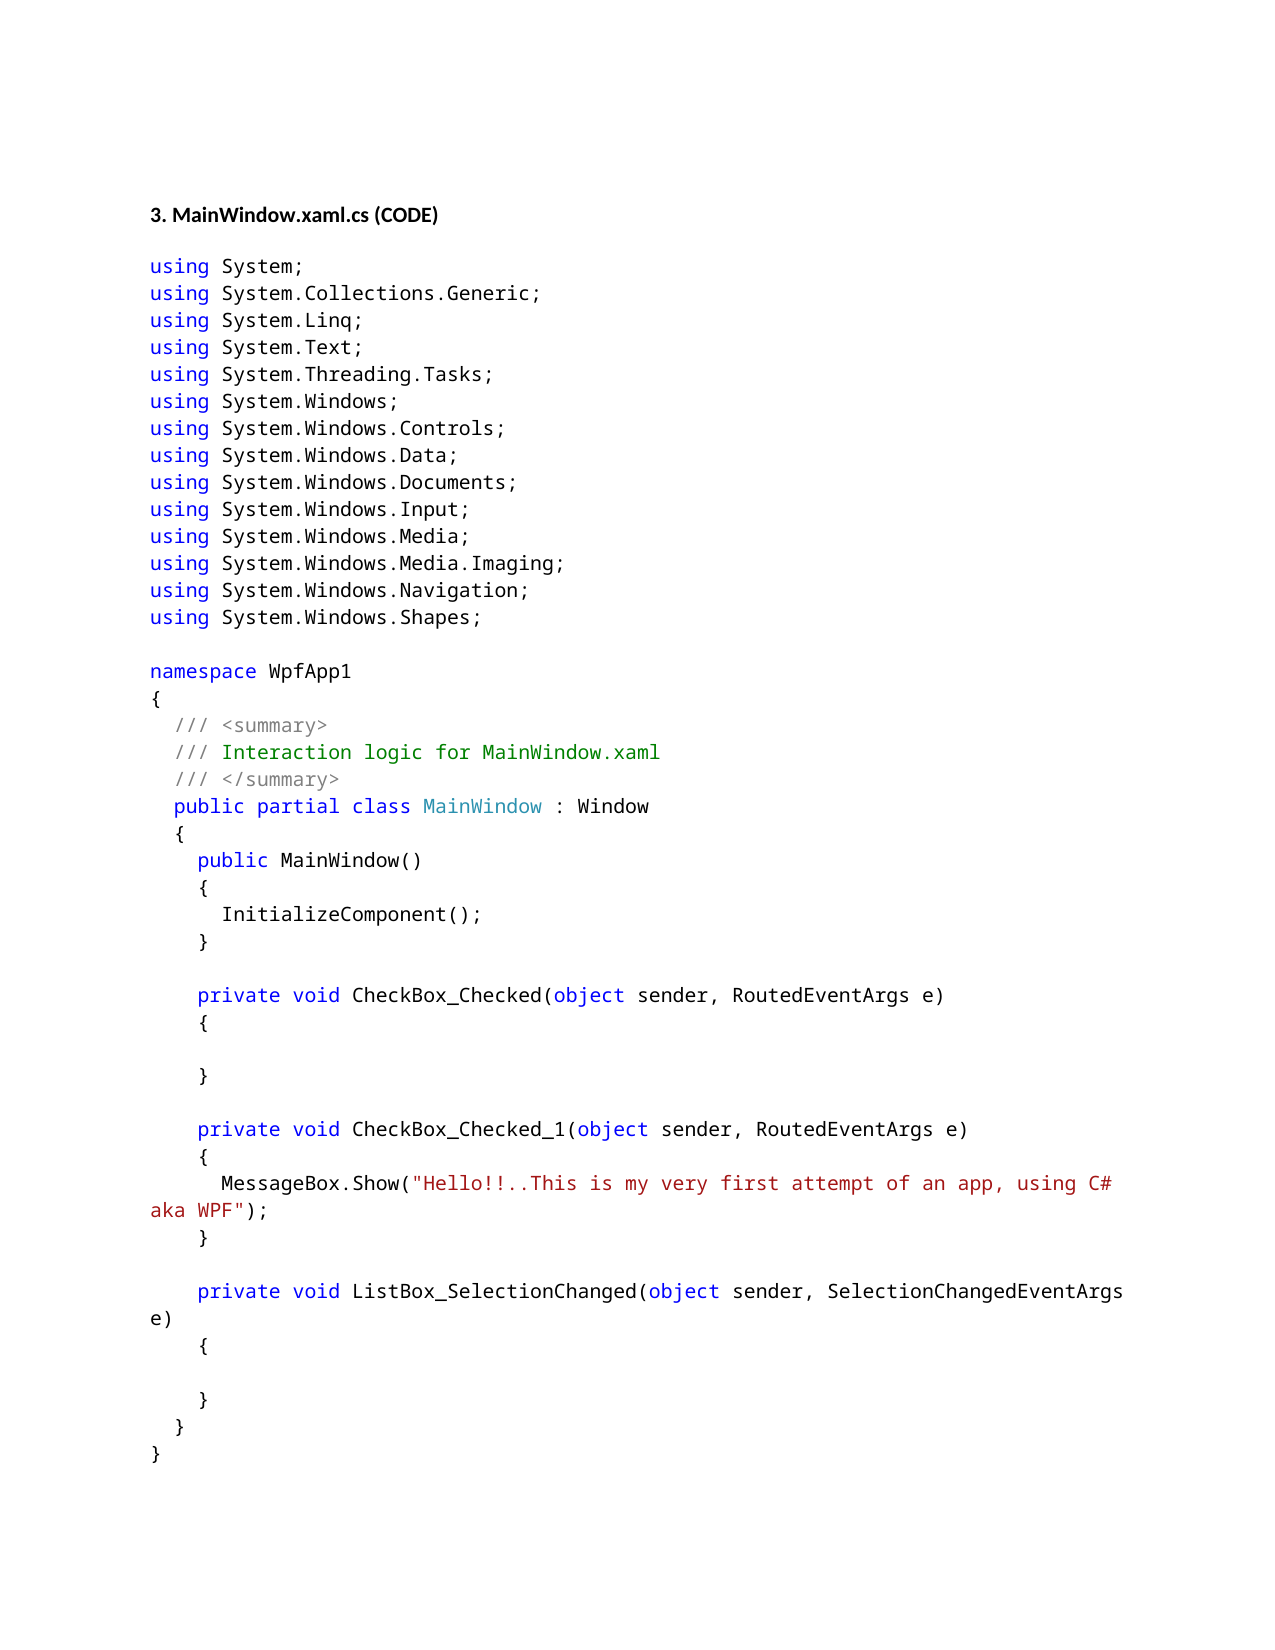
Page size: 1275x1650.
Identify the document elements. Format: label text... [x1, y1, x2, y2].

text using System.Windows.Shapes; [150, 603, 1125, 630]
text using System.Windows.Data; [150, 441, 1125, 468]
text { [150, 1331, 1125, 1358]
text public MainWindow() [150, 846, 1125, 873]
text using System.Windows; [150, 387, 1125, 414]
text /// <summary> [150, 711, 1125, 738]
text public partial class MainWindow : Window [150, 792, 1125, 819]
text private void CheckBox_Checked(object sender, RoutedEventArgs e) [150, 981, 1125, 1008]
text } [150, 1223, 1125, 1250]
text namespace WpfApp1 [150, 657, 1125, 684]
text 3. MainWindow.xaml.cs (CODE) [150, 201, 1125, 228]
text { [150, 819, 1125, 846]
text { [150, 684, 1125, 711]
text { [150, 1142, 1125, 1169]
text /// </summary> [150, 765, 1125, 792]
text } [150, 1412, 1125, 1439]
text using System.Windows.Navigation; [150, 576, 1125, 603]
text } [150, 1062, 1125, 1088]
text using System.Text; [150, 333, 1125, 360]
text private void CheckBox_Checked_1(object sender, RoutedEventArgs e) [150, 1116, 1125, 1142]
text InitializeComponent(); [150, 900, 1125, 927]
text } [150, 1385, 1125, 1412]
text { [150, 873, 1125, 900]
text MessageBox.Show("Hello!!..This is my very first attempt of an app, using C# aka WPF"); [150, 1169, 1125, 1223]
text } [150, 927, 1125, 954]
text using System.Collections.Generic; [150, 279, 1125, 306]
text using System.Threading.Tasks; [150, 360, 1125, 387]
text using System; [150, 252, 1125, 279]
text /// Interaction logic for MainWindow.xaml [150, 738, 1125, 765]
text private void ListBox_SelectionChanged(object sender, SelectionChangedEventArgs e) [150, 1277, 1125, 1331]
text using System.Windows.Media.Imaging; [150, 549, 1125, 576]
text { [150, 1008, 1125, 1035]
text } [150, 1439, 1125, 1466]
text using System.Windows.Controls; [150, 414, 1125, 441]
text using System.Windows.Media; [150, 522, 1125, 549]
text using System.Windows.Input; [150, 495, 1125, 522]
text using System.Linq; [150, 306, 1125, 333]
text using System.Windows.Documents; [150, 468, 1125, 495]
